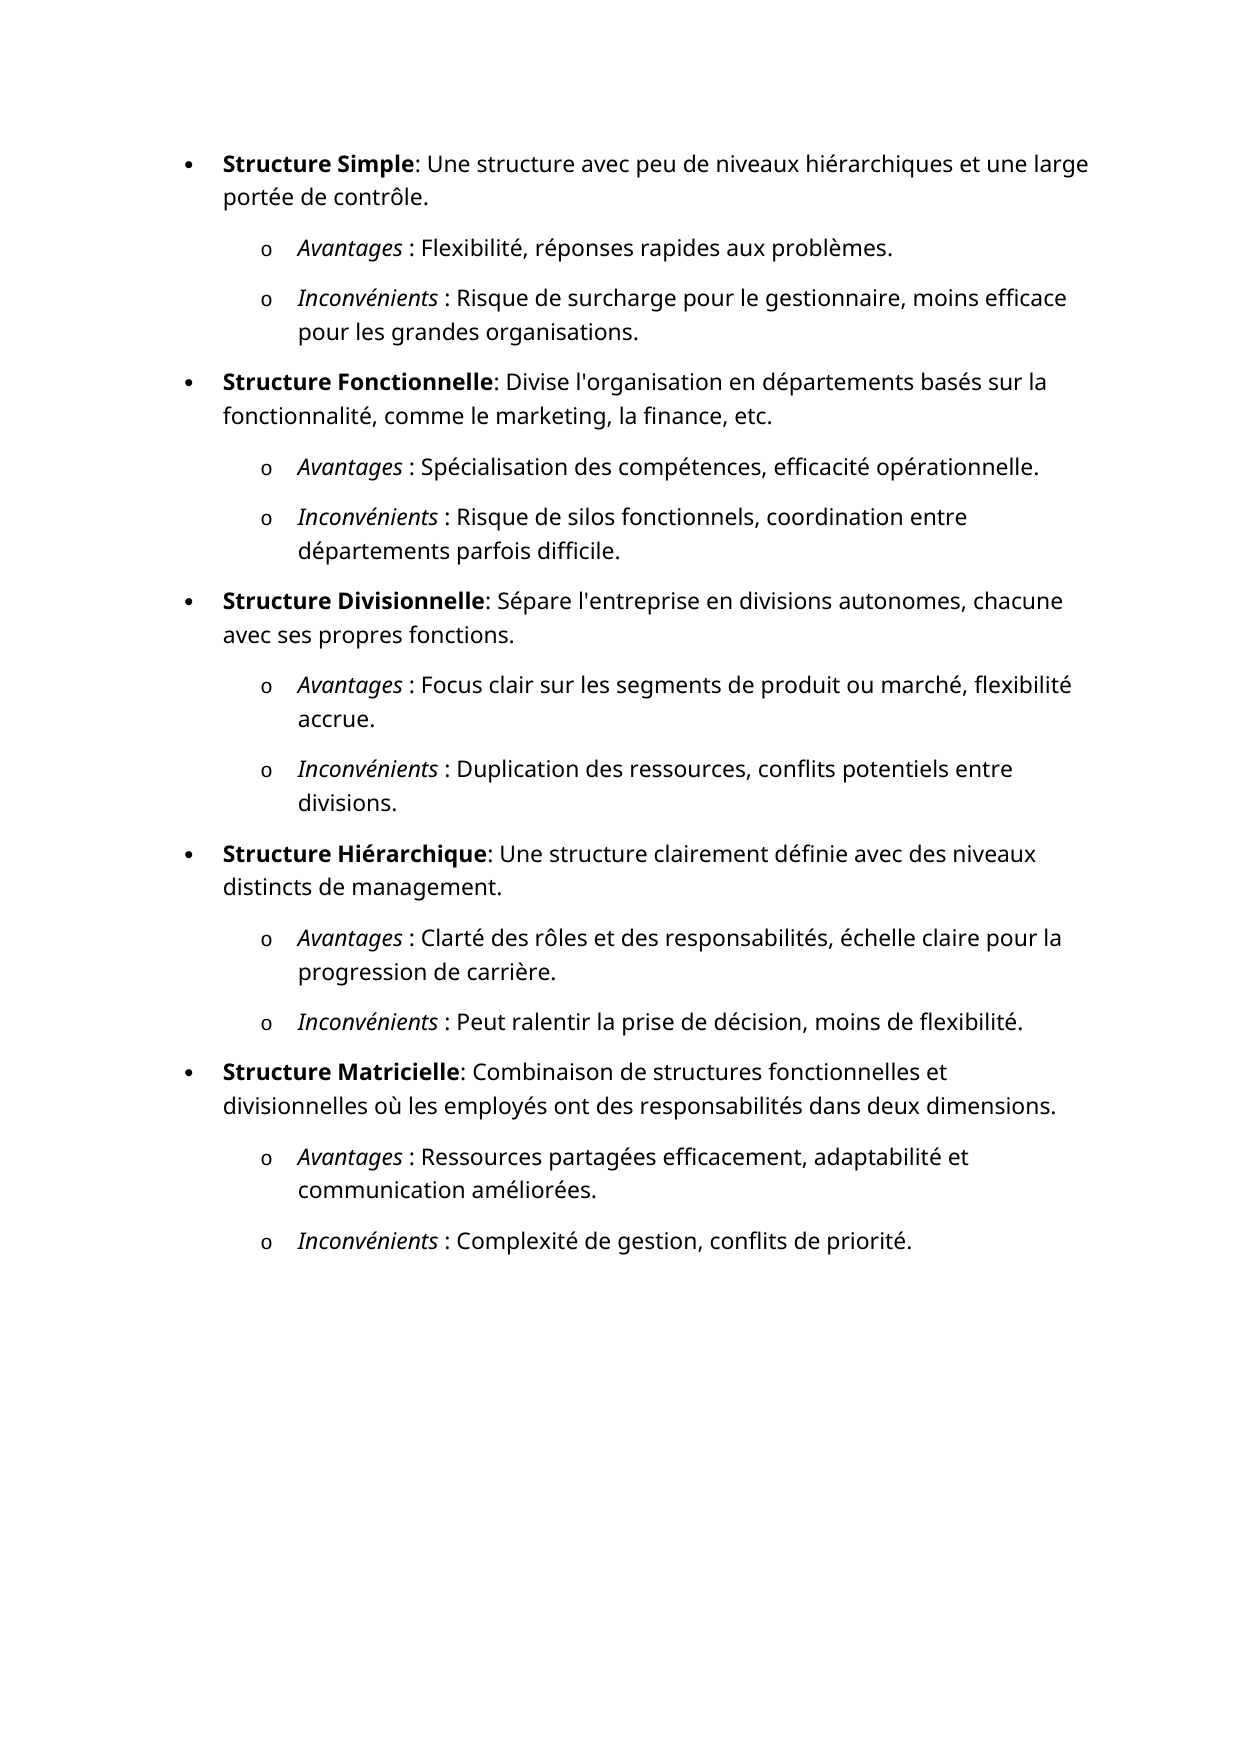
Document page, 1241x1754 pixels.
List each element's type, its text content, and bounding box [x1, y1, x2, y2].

list Structure Simple: Une structure avec peu de niveaux hiérarchiques et une large portée de contrôle. [185, 148, 1093, 213]
list Inconvénients : Duplication des ressources, conflits potentiels entre divisions. [260, 753, 1093, 818]
list Inconvénients : Peut ralentir la prise de décision, moins de flexibilité. [260, 1006, 1093, 1037]
list Avantages : Spécialisation des compétences, efficacité opérationnelle. [260, 451, 1093, 482]
list Avantages : Flexibilité, réponses rapides aux problèmes. [260, 232, 1093, 263]
list Structure Divisionnelle: Sépare l'entreprise en divisions autonomes, chacune avec ses propres fonctions. [185, 585, 1093, 650]
list Avantages : Focus clair sur les segments de produit ou marché, flexibilité accrue. [260, 669, 1093, 734]
list Inconvénients : Risque de silos fonctionnels, coordination entre départements parfois difficile. [260, 501, 1093, 566]
list Structure Matricielle: Combinaison de structures fonctionnelles et divisionnelles où les employés ont des responsabilités dans deux dimensions. [185, 1056, 1093, 1121]
list Avantages : Ressources partagées efficacement, adaptabilité et communication améliorées. [260, 1141, 1093, 1206]
list Structure Fonctionnelle: Divise l'organisation en départements basés sur la fonctionnalité, comme le marketing, la finance, etc. [185, 366, 1093, 431]
list Avantages : Clarté des rôles et des responsabilités, échelle claire pour la progression de carrière. [260, 922, 1093, 987]
list Inconvénients : Risque de surcharge pour le gestionnaire, moins efficace pour les grandes organisations. [260, 282, 1093, 347]
list Structure Hiérarchique: Une structure clairement définie avec des niveaux distincts de management. [185, 838, 1093, 903]
list Inconvénients : Complexité de gestion, conflits de priorité. [260, 1225, 1093, 1256]
